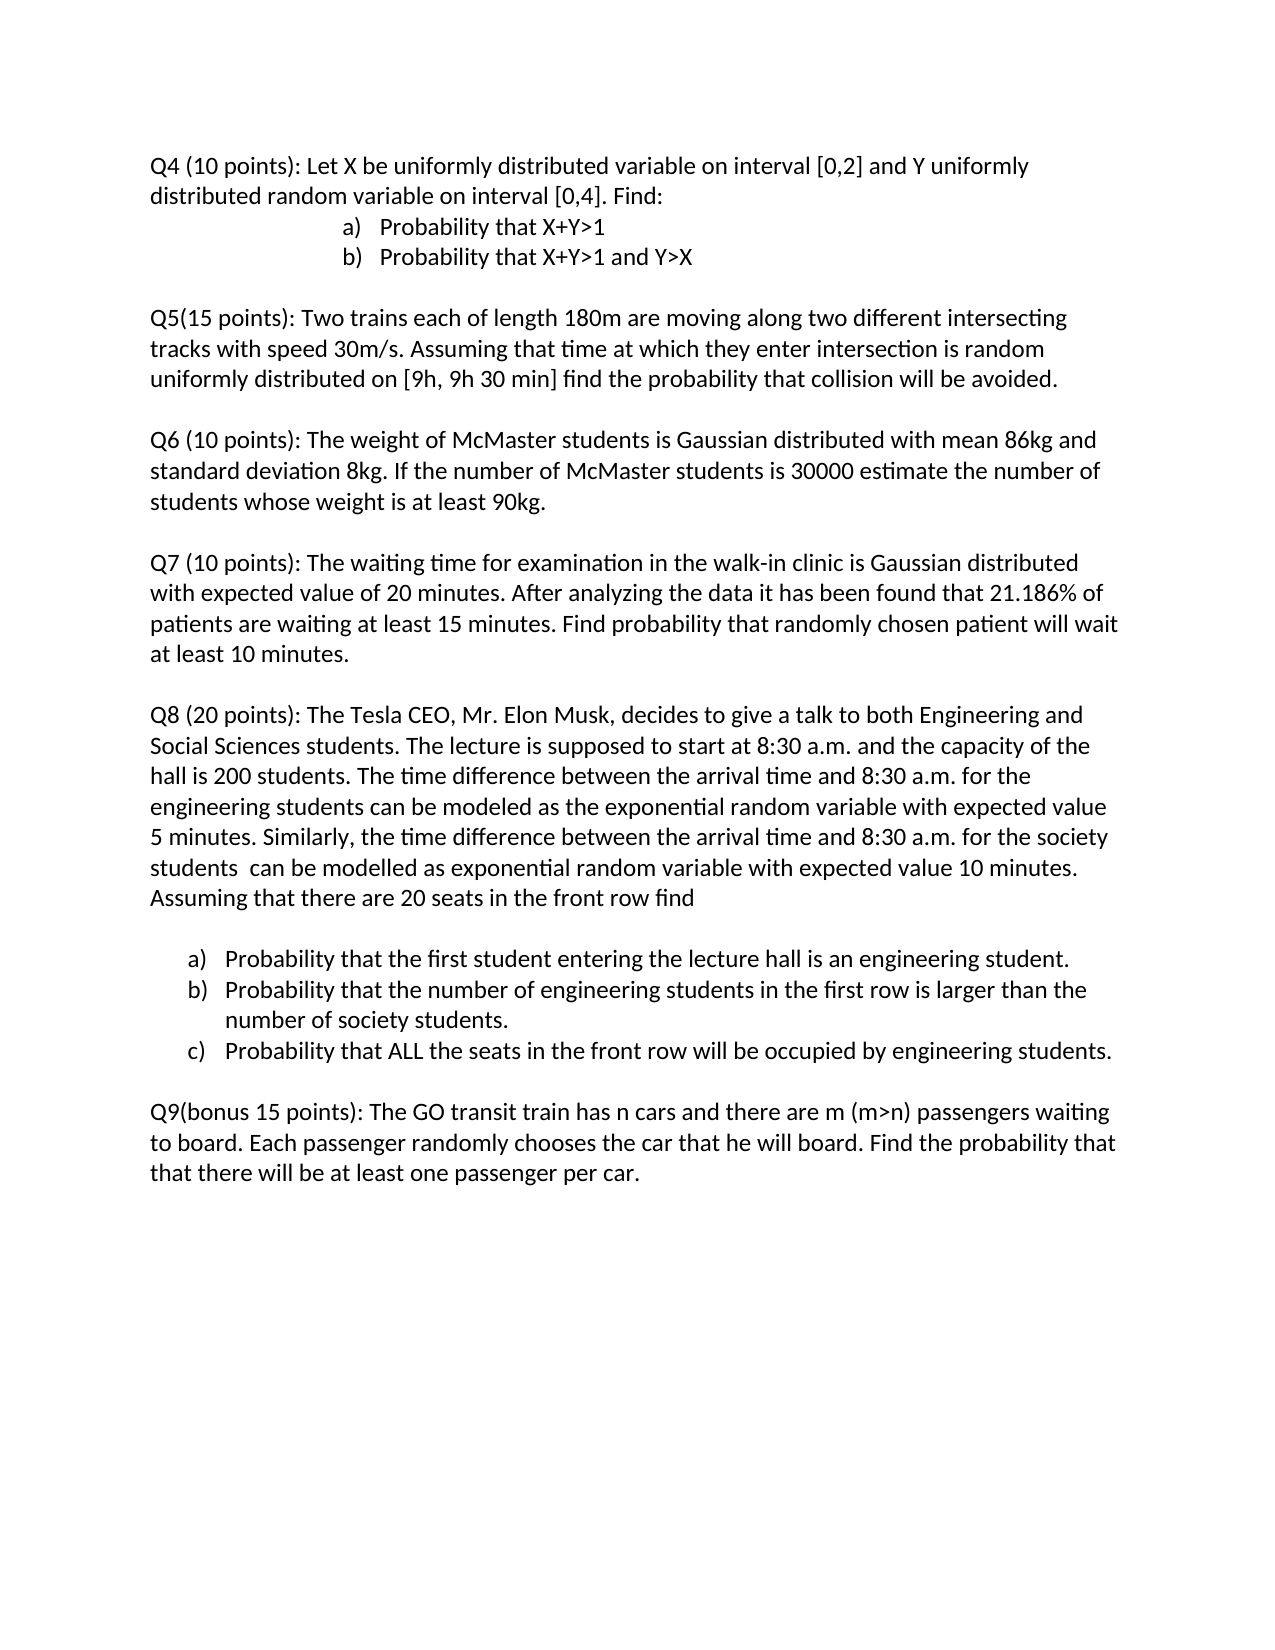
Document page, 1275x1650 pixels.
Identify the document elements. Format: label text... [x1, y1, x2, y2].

list Probability that X+Y>1 and Y>X [342, 242, 1125, 272]
text Q4 (10 points): Let X be uniformly distributed variable on interval [0,2] and Y uniformly distributed random variable on interval [0,4]. Find: [150, 150, 1125, 211]
list Probability that the first student entering the lecture hall is an engineering student. [187, 943, 1125, 974]
text Q9(bonus 15 points): The GO transit train has n cars and there are m (m>n) passengers waiting to board. Each passenger randomly chooses the car that he will board. Find the probability that that there will be at least one passenger per car. [150, 1096, 1125, 1188]
list Probability that the number of engineering students in the first row is larger than the number of society students. [187, 974, 1125, 1035]
text Q5(15 points): Two trains each of length 180m are moving along two different intersecting tracks with speed 30m/s. Assuming that time at which they enter intersection is random uniformly distributed on [9h, 9h 30 min] find the probability that collision will be avoided. [150, 303, 1125, 394]
text Q7 (10 points): The waiting time for examination in the walk-in clinic is Gaussian distributed with expected value of 20 minutes. After analyzing the data it has been found that 21.186% of patients are waiting at least 15 minutes. Find probability that randomly chosen patient will wait at least 10 minutes. [150, 547, 1125, 669]
list Probability that X+Y>1 [342, 211, 1125, 242]
list Probability that ALL the seats in the front row will be occupied by engineering students. [187, 1035, 1125, 1066]
text Q6 (10 points): The weight of McMaster students is Gaussian distributed with mean 86kg and standard deviation 8kg. If the number of McMaster students is 30000 estimate the number of students whose weight is at least 90kg. [150, 425, 1125, 516]
text Q8 (20 points): The Tesla CEO, Mr. Elon Musk, decides to give a talk to both Engineering and Social Sciences students. The lecture is supposed to start at 8:30 a.m. and the capacity of the hall is 200 students. The time difference between the arrival time and 8:30 a.m. for the engineering students can be modeled as the exponential random variable with expected value 5 minutes. Similarly, the time difference between the arrival time and 8:30 a.m. for the society students can be modelled as exponential random variable with expected value 10 minutes. Assuming that there are 20 seats in the front row find [150, 699, 1125, 913]
